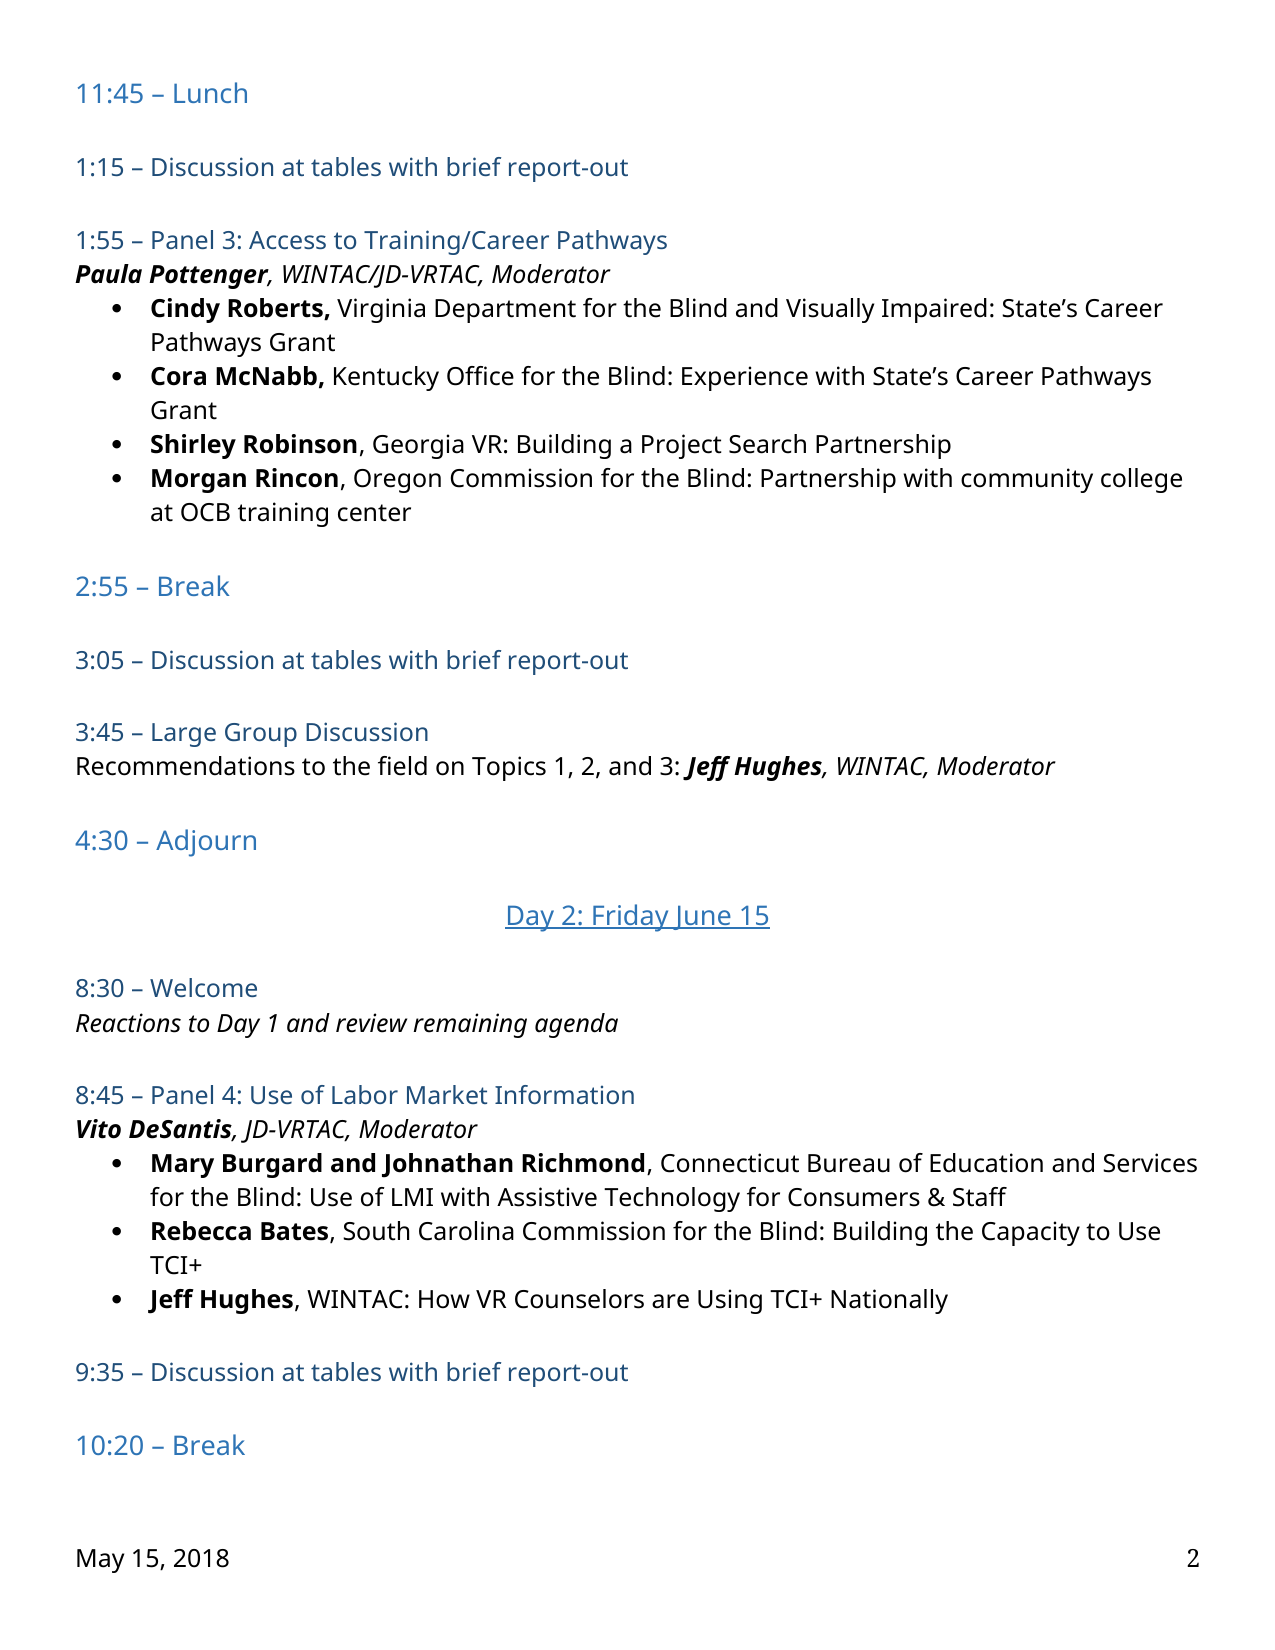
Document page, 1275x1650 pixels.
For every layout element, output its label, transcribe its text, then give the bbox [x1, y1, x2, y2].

text Paula Pottenger, WINTAC/JD-VRTAC, Moderator [75, 256, 1200, 291]
list Rebecca Bates, South Carolina Commission for the Blind: Building the Capacity to Use TCI+ [112, 1214, 1200, 1282]
text Recommendations to the field on Topics 1, 2, and 3: Jeff Hughes, WINTAC, Moderator [75, 749, 1200, 783]
subtitle 8:30 – Welcome [75, 971, 1200, 1005]
subtitle Day 2: Friday June 15 [75, 896, 1200, 933]
list Shirley Robinson, Georgia VR: Building a Project Search Partnership [112, 427, 1200, 461]
list Morgan Rincon, Oregon Commission for the Blind: Partnership with community college at OCB training center [112, 461, 1200, 529]
list Mary Burgard and Johnathan Richmond, Connecticut Bureau of Education and Services for the Blind: Use of LMI with Assistive Technology for Consumers & Staff [112, 1146, 1200, 1214]
subtitle 1:55 – Panel 3: Access to Training/Career Pathways [75, 222, 1200, 256]
subtitle 2:55 – Break [75, 567, 1200, 604]
text Reactions to Day 1 and review remaining agenda [75, 1005, 1200, 1039]
text Vito DeSantis, JD-VRTAC, Moderator [75, 1112, 1200, 1146]
subtitle 11:45 – Lunch [75, 75, 1200, 112]
list Jeff Hughes, WINTAC: How VR Counselors are Using TCI+ Nationally [112, 1282, 1200, 1316]
subtitle 9:35 – Discussion at tables with brief report-out [75, 1354, 1200, 1388]
list Cindy Roberts, Virginia Department for the Blind and Visually Impaired: State’s Career Pathways Grant [112, 291, 1200, 359]
list Cora McNabb, Kentucky Office for the Blind: Experience with State’s Career Pathways Grant [112, 359, 1200, 427]
subtitle 1:15 – Discussion at tables with brief report-out [75, 150, 1200, 184]
subtitle 10:20 – Break [75, 1426, 1200, 1463]
subtitle 3:05 – Discussion at tables with brief report-out [75, 642, 1200, 676]
subtitle 4:30 – Adjourn [75, 821, 1200, 858]
subtitle 8:45 – Panel 4: Use of Labor Market Information [75, 1077, 1200, 1112]
subtitle 3:45 – Large Group Discussion [75, 714, 1200, 749]
